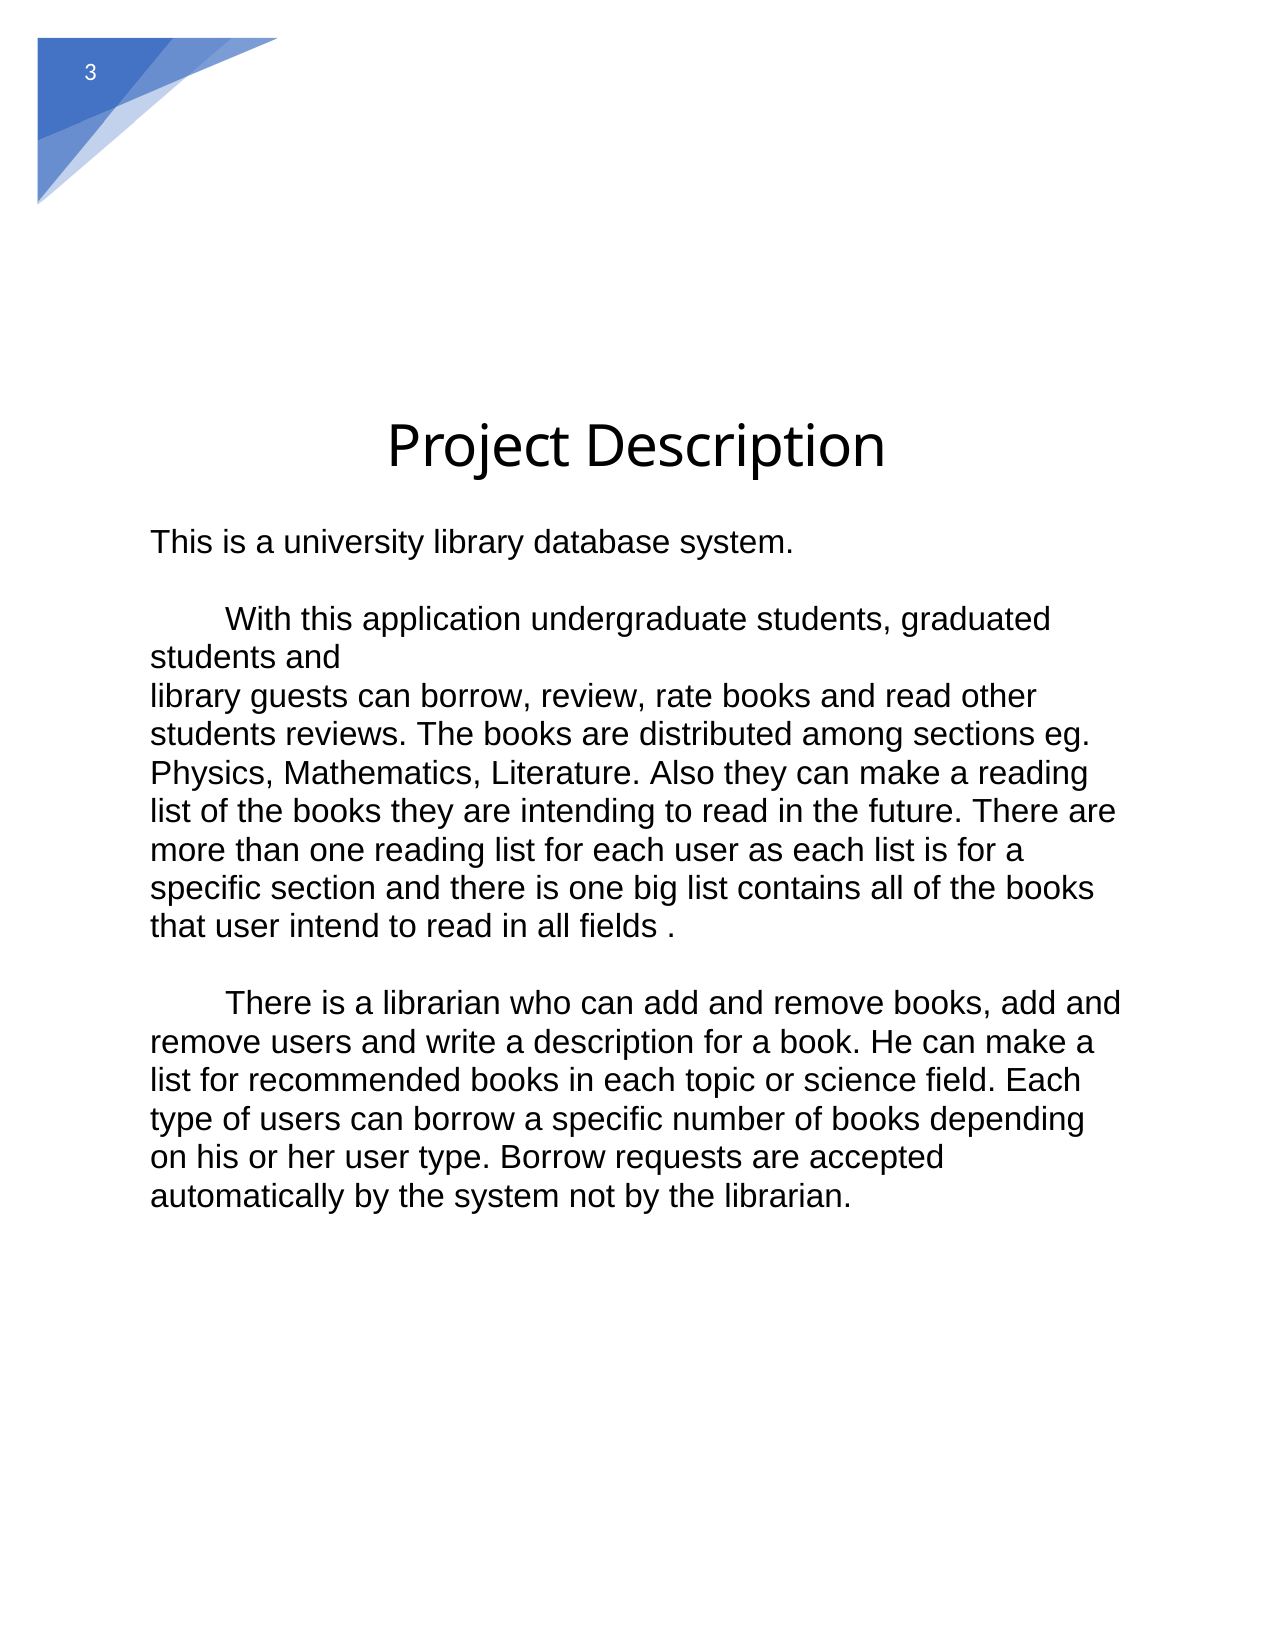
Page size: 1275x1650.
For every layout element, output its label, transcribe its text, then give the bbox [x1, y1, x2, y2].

text There is a librarian who can add and remove books, add and remove users and write a description for a book. He can make a list for recommended books in each topic or science field. Each type of users can borrow a specific number of books depending on his or her user type. Borrow requests are accepted automatically by the system not by the librarian. [150, 983, 1125, 1214]
text library guests can borrow, review, rate books and read other students reviews. The books are distributed among sections eg. Physics, Mathematics, Literature. Also they can make a reading list of the books they are intending to read in the future. There are more than one reading list for each user as each list is for a specific section and there is one big list contains all of the books that user intend to read in all fields . [150, 676, 1125, 945]
picture [37, 37, 279, 206]
title Project Description [150, 376, 1125, 484]
text This is a university library database system. [150, 522, 1125, 561]
text With this application undergraduate students, graduated students and [150, 599, 1125, 676]
